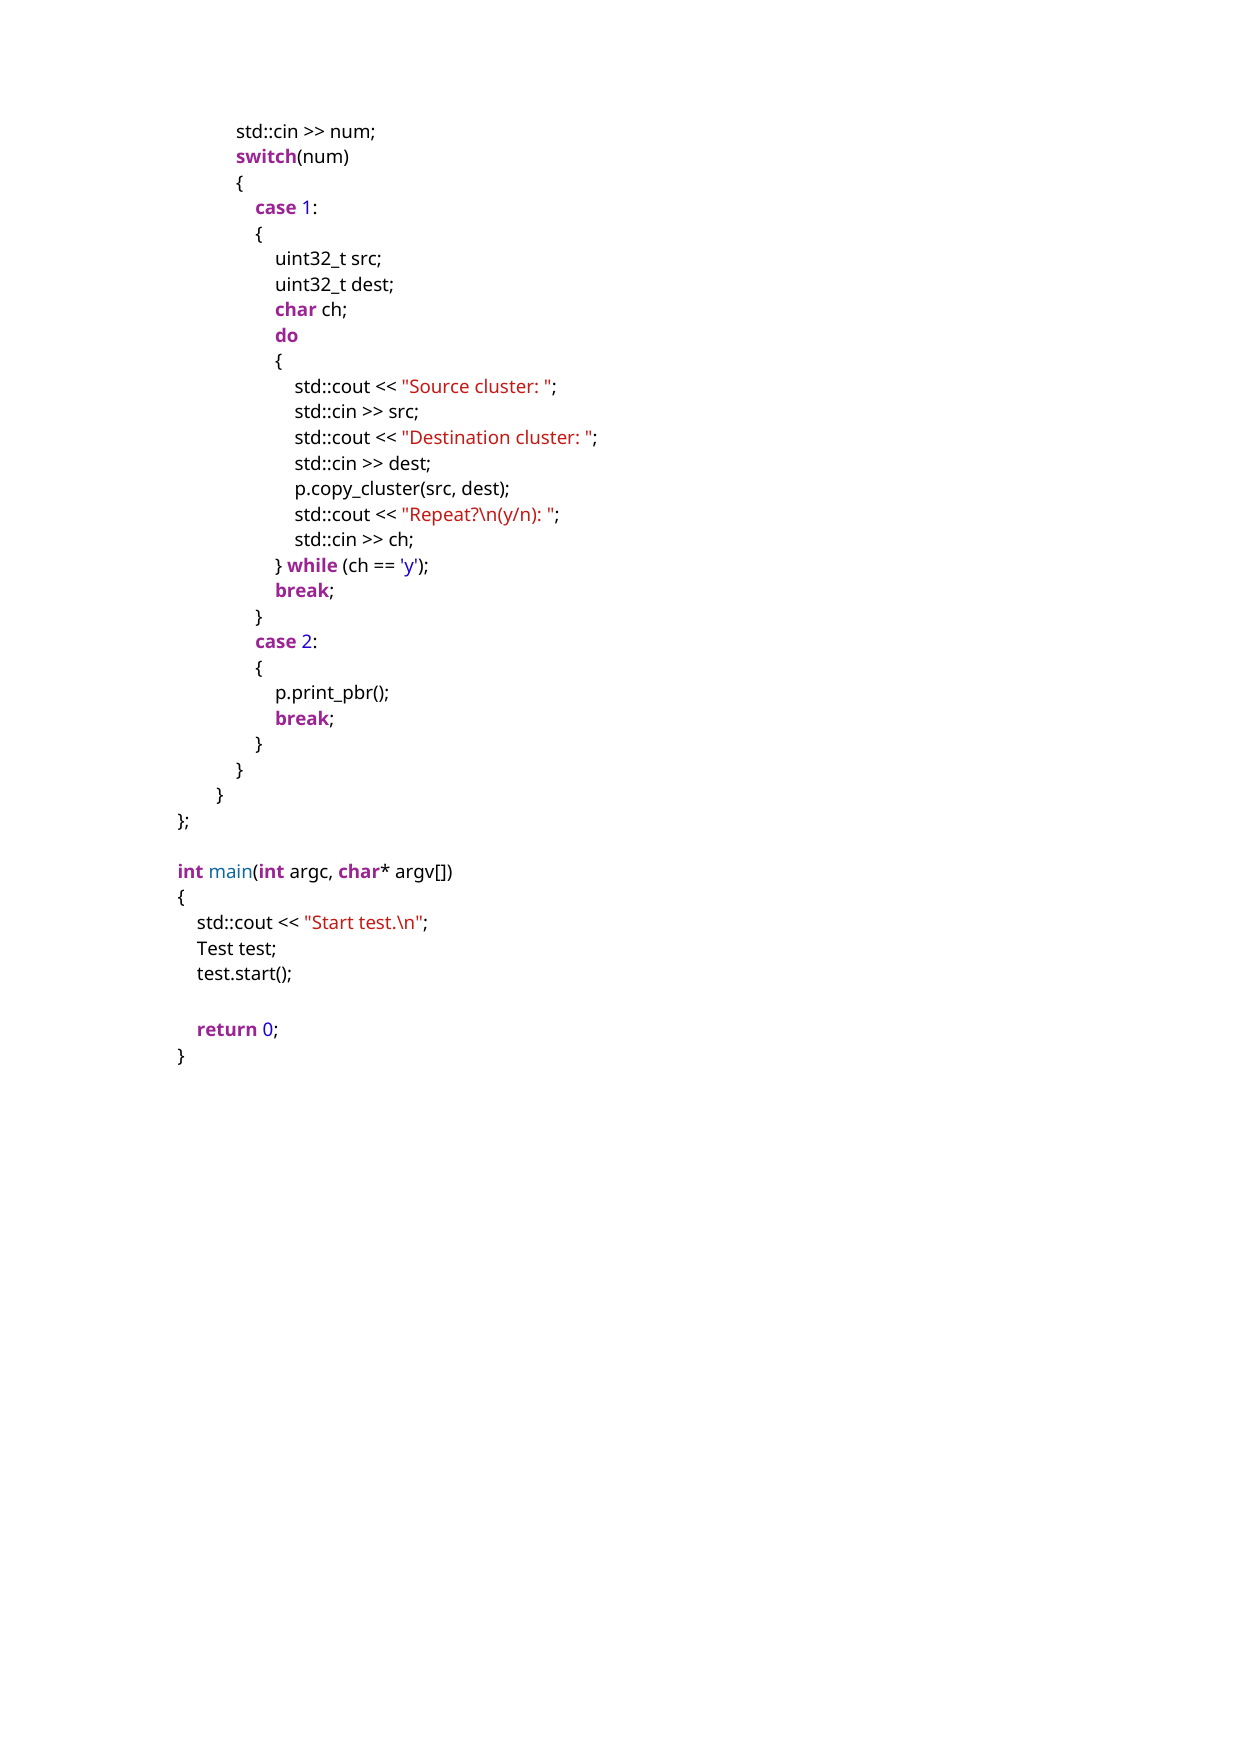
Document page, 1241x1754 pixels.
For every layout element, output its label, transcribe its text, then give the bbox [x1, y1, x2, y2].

text { [177, 348, 1152, 373]
text std::cin >> ch; [177, 526, 1152, 552]
text case 2: [177, 628, 1152, 654]
text case 1: [177, 195, 1152, 220]
text break; [177, 705, 1152, 731]
text Test test; [177, 935, 1152, 960]
text { [177, 169, 1152, 195]
text { [177, 884, 1152, 909]
text break; [177, 577, 1152, 603]
text } [177, 1042, 1152, 1067]
text std::cout << "Repeat?\n(y/n): "; [177, 501, 1152, 526]
text return 0; [177, 1016, 1152, 1042]
text std::cin >> num; [177, 118, 1152, 144]
text switch(num) [177, 144, 1152, 169]
text std::cout << "Destination cluster: "; [177, 424, 1152, 450]
text uint32_t src; [177, 246, 1152, 271]
text uint32_t dest; [177, 271, 1152, 297]
text } [177, 731, 1152, 756]
text }; [177, 807, 1152, 833]
text int main(int argc, char* argv[]) [177, 858, 1152, 884]
text { [177, 220, 1152, 246]
text test.start(); [177, 960, 1152, 986]
text } [177, 756, 1152, 782]
text p.copy_cluster(src, dest); [177, 475, 1152, 501]
text } [177, 603, 1152, 628]
text std::cout << "Source cluster: "; [177, 373, 1152, 399]
text std::cout << "Start test.\n"; [177, 909, 1152, 935]
text std::cin >> src; [177, 399, 1152, 424]
text p.print_pbr(); [177, 679, 1152, 705]
text { [177, 654, 1152, 679]
text } while (ch == 'y'); [177, 552, 1152, 577]
text } [177, 782, 1152, 807]
text char ch; [177, 297, 1152, 322]
text do [177, 322, 1152, 348]
text std::cin >> dest; [177, 450, 1152, 475]
